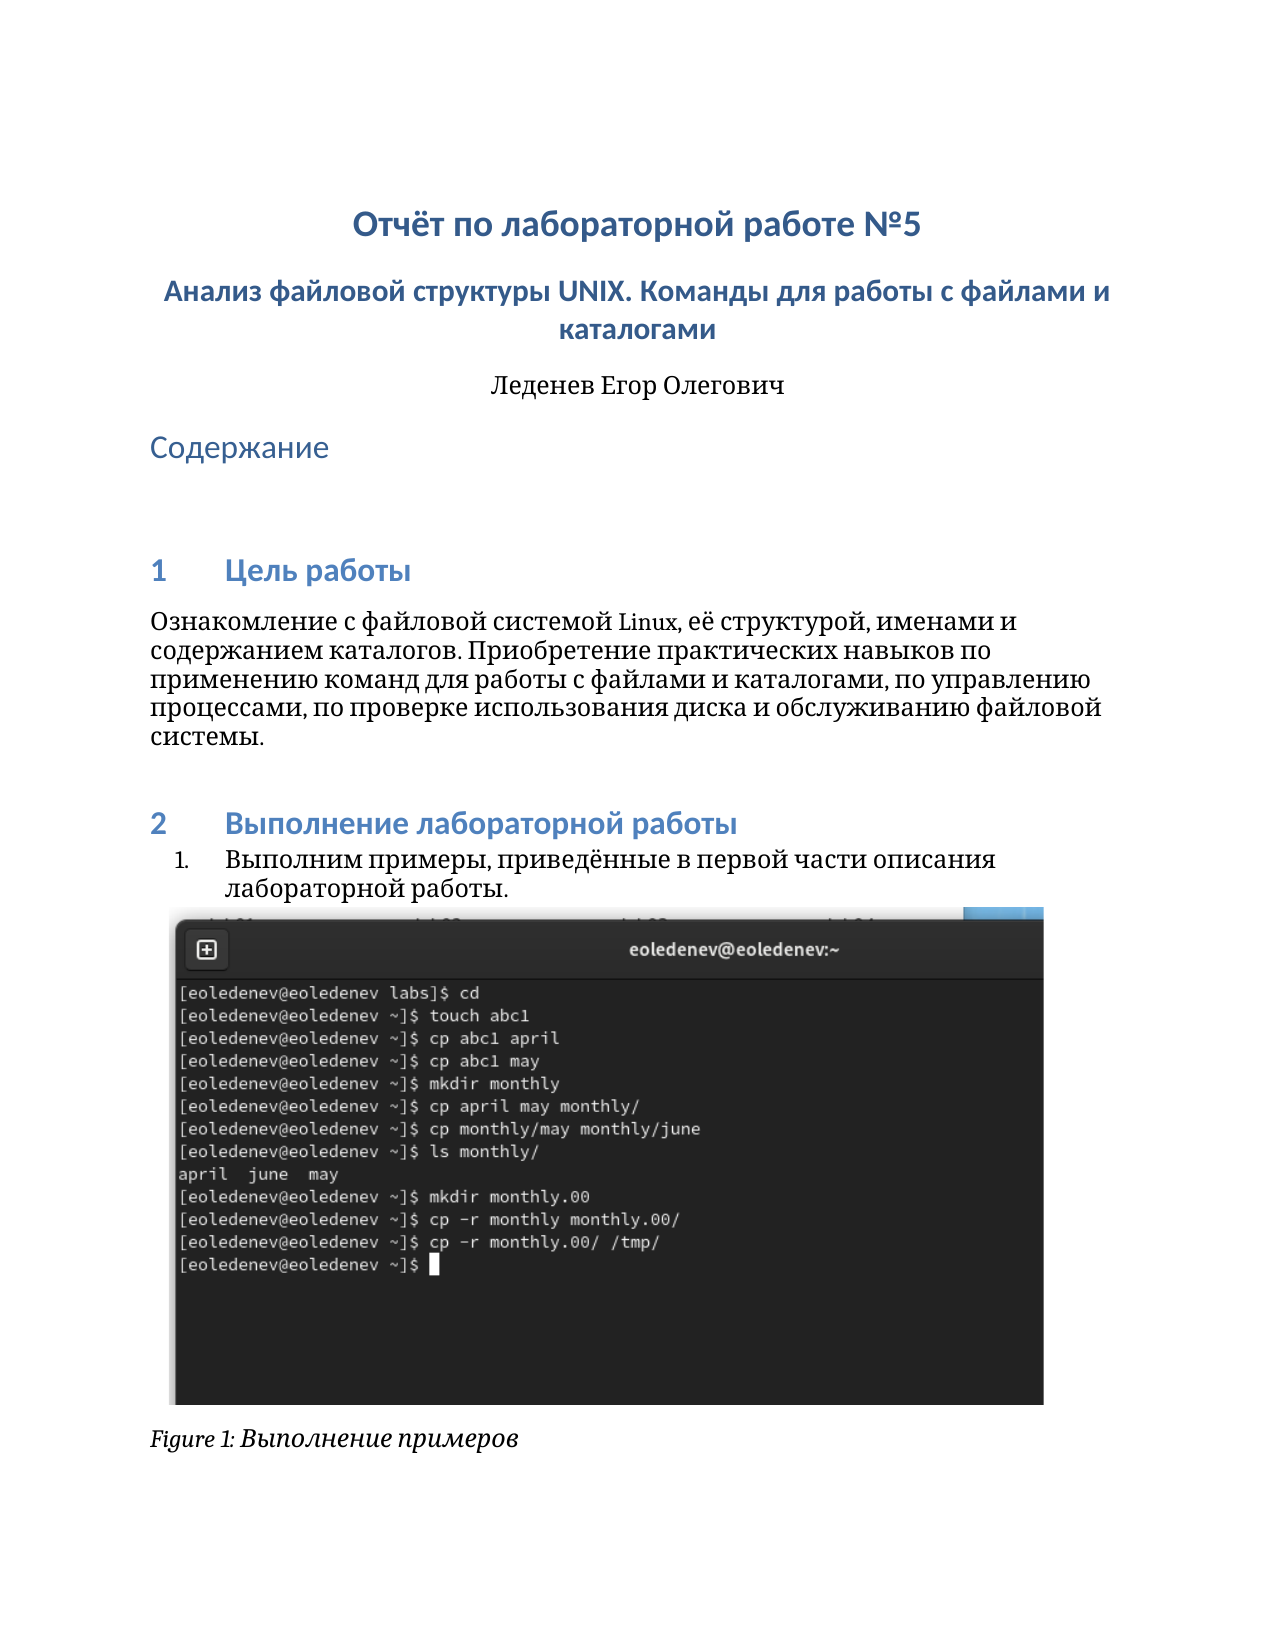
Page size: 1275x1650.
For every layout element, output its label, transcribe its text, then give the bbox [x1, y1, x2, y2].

subtitle 1 Цель работы [150, 548, 1125, 589]
list Выполним примеры, приведённые в первой части описания лабораторной работы. [175, 846, 1125, 904]
picture [168, 907, 1044, 1405]
text Леденев Егор Олегович [150, 372, 1125, 401]
subtitle Анализ файловой структуры UNIX. Команды для работы с файлами и каталогами [150, 271, 1125, 347]
text Ознакомление с файловой системой Linux, её структурой, именами и содержанием каталогов. Приобретение практических навыков по применению команд для работы с файлами и каталогами, по управлению процессами, по проверке использования диска и обслуживанию файловой системы. [150, 608, 1125, 752]
text Figure 1: Выполнение примеров [150, 1425, 1125, 1454]
title Отчёт по лабораторной работе №5 [150, 200, 1125, 246]
subtitle 2 Выполнение лабораторной работы [150, 802, 1125, 842]
